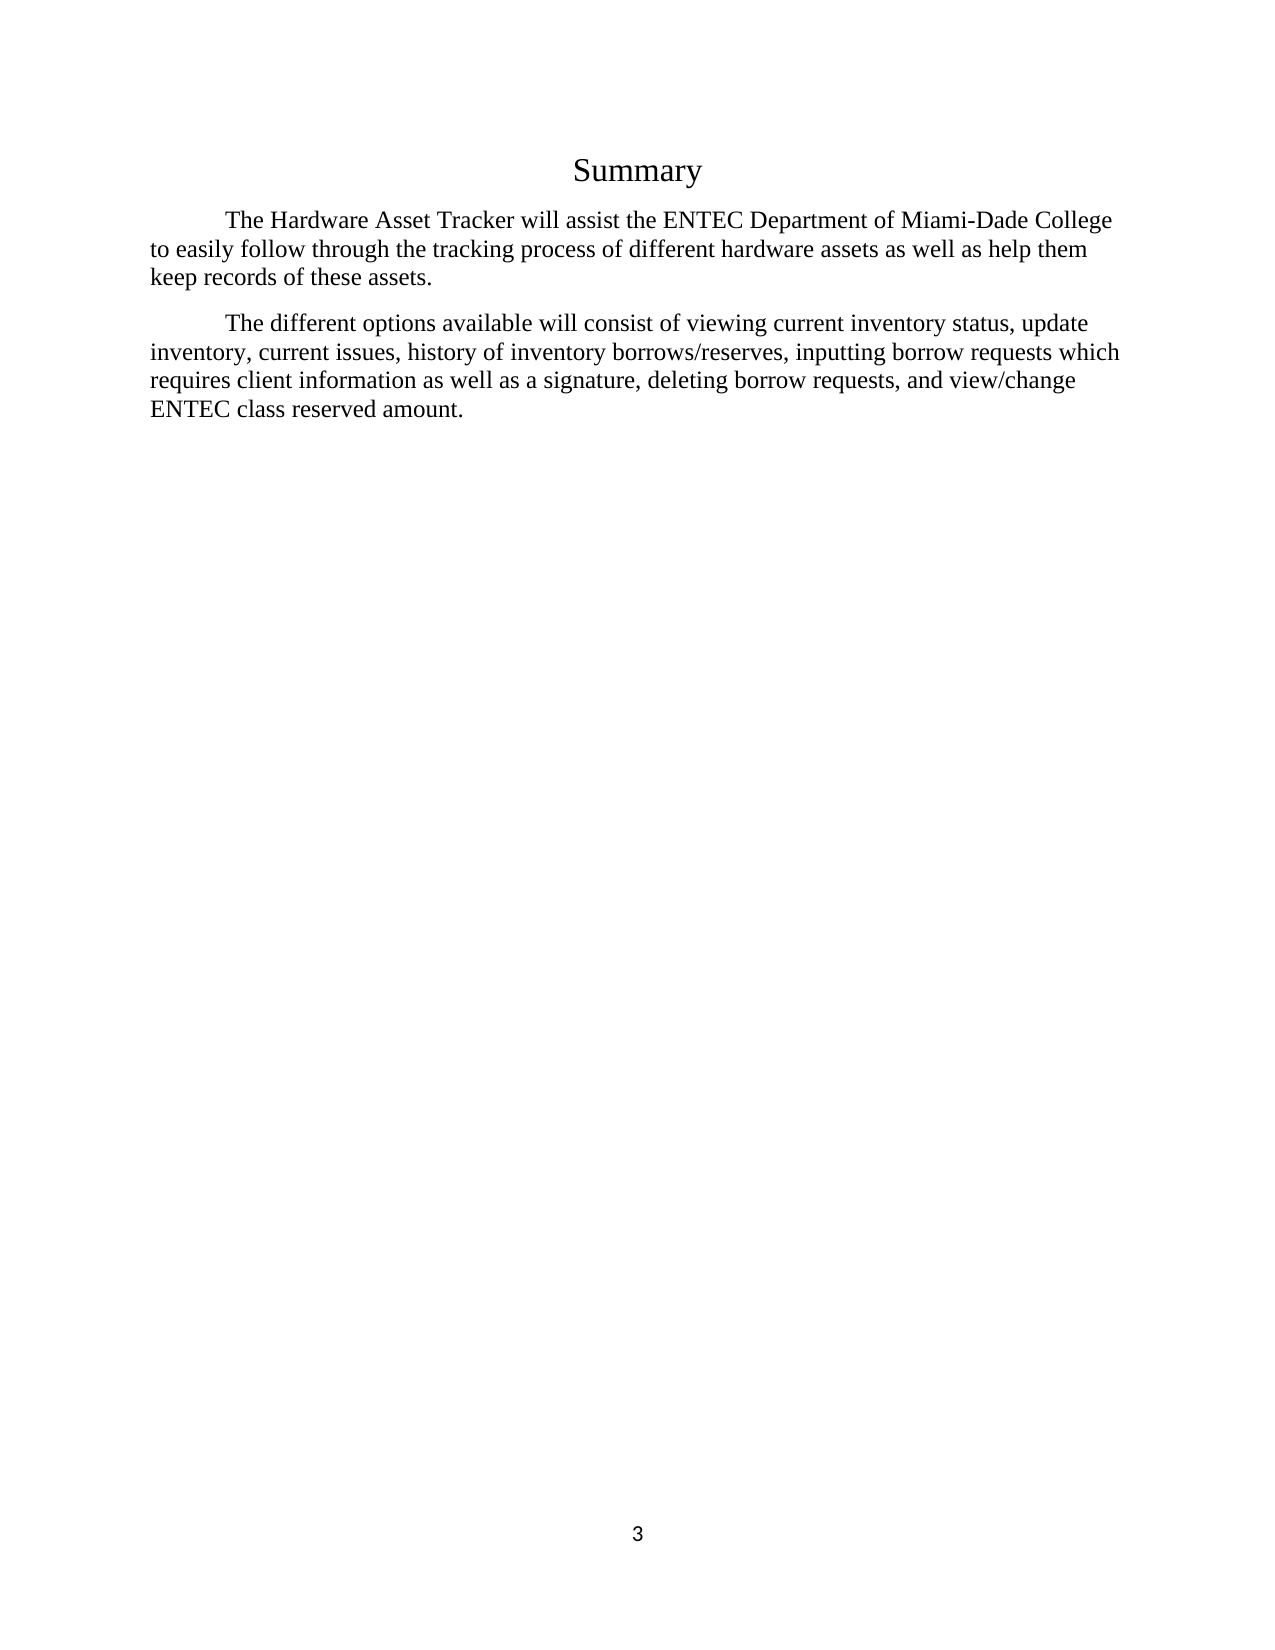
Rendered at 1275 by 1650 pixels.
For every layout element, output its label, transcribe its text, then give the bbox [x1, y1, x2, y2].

text The different options available will consist of viewing current inventory status, update inventory, current issues, history of inventory borrows/reserves, inputting borrow requests which requires client information as well as a signature, deleting borrow requests, and view/change ENTEC class reserved amount. [150, 308, 1125, 423]
text Summary [150, 150, 1125, 188]
text The Hardware Asset Tracker will assist the ENTEC Department of Miami-Dade College to easily follow through the tracking process of different hardware assets as well as help them keep records of these assets. [150, 205, 1125, 291]
